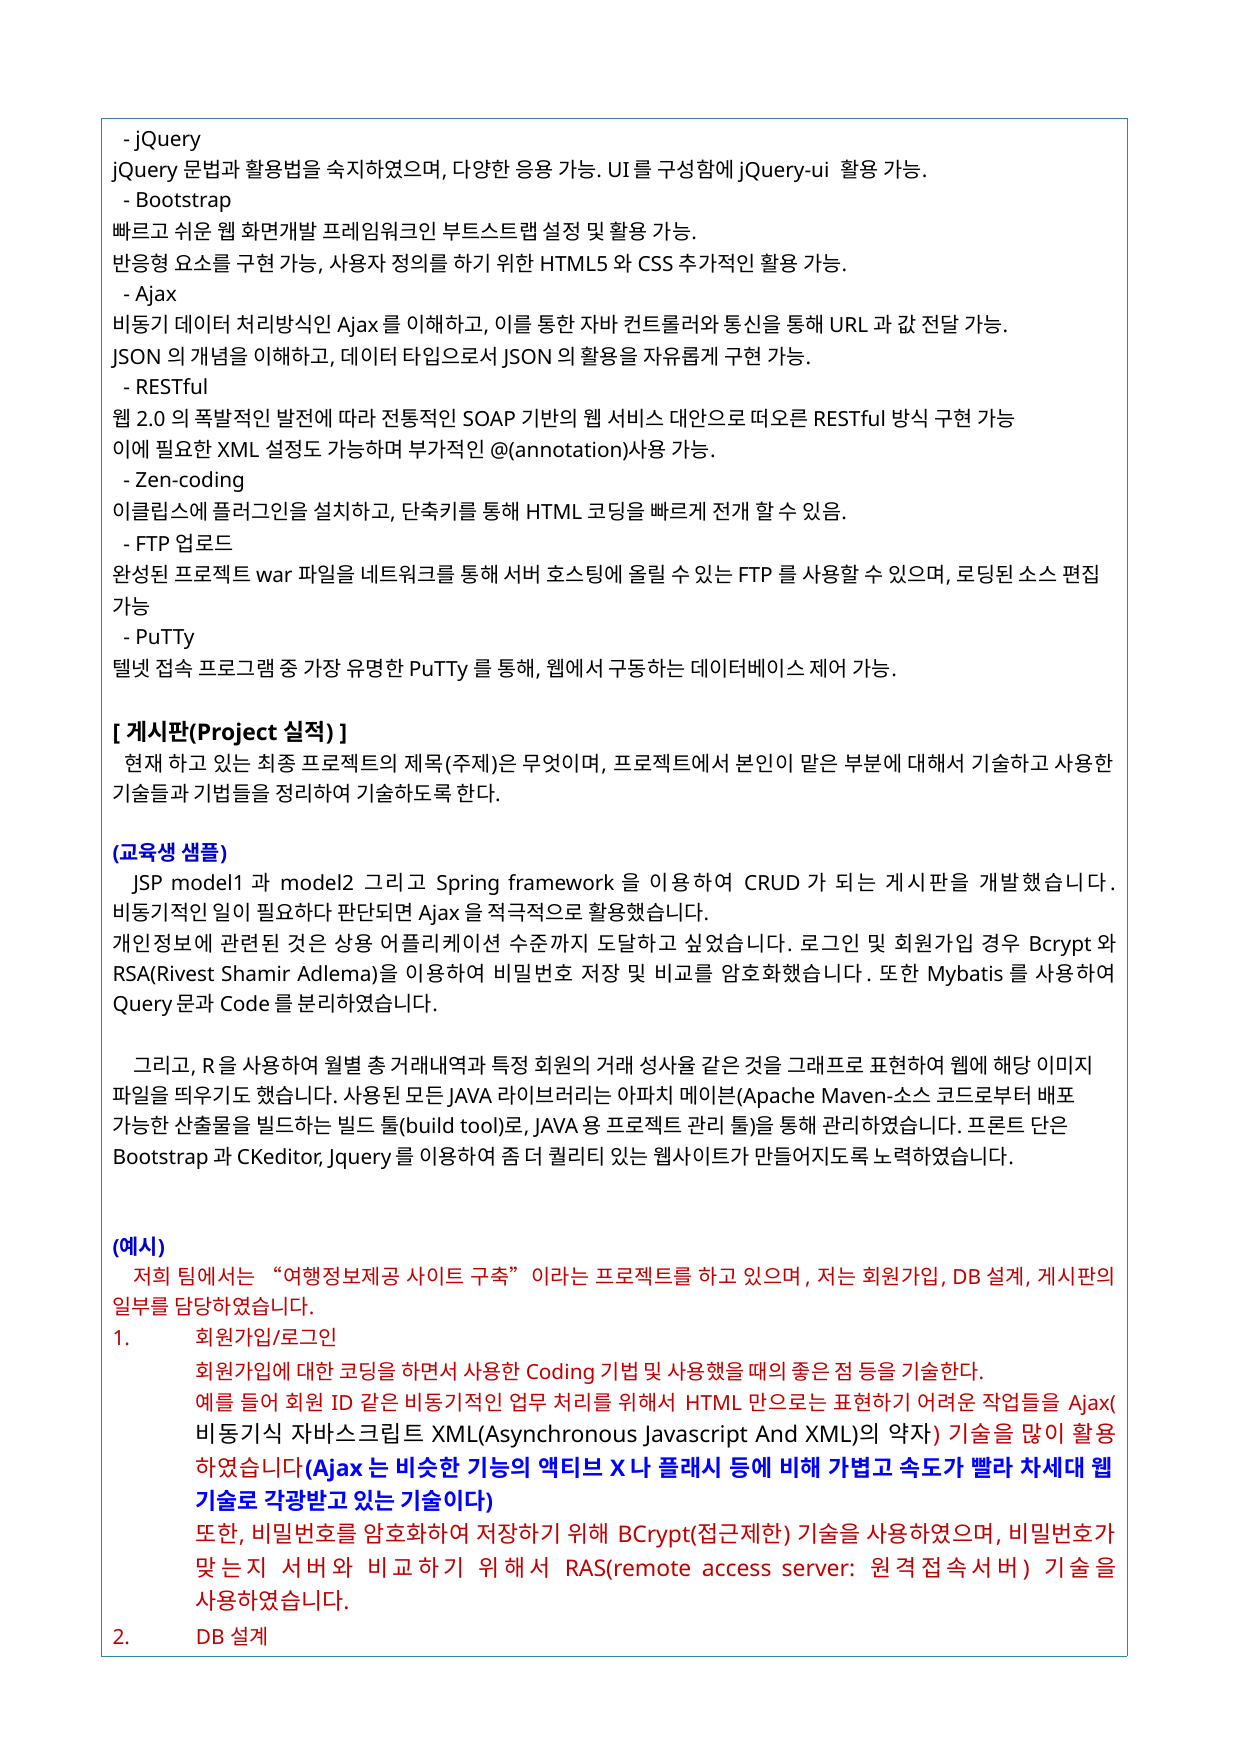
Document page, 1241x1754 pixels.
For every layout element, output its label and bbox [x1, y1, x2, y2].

table_cell [102, 119, 1127, 1656]
